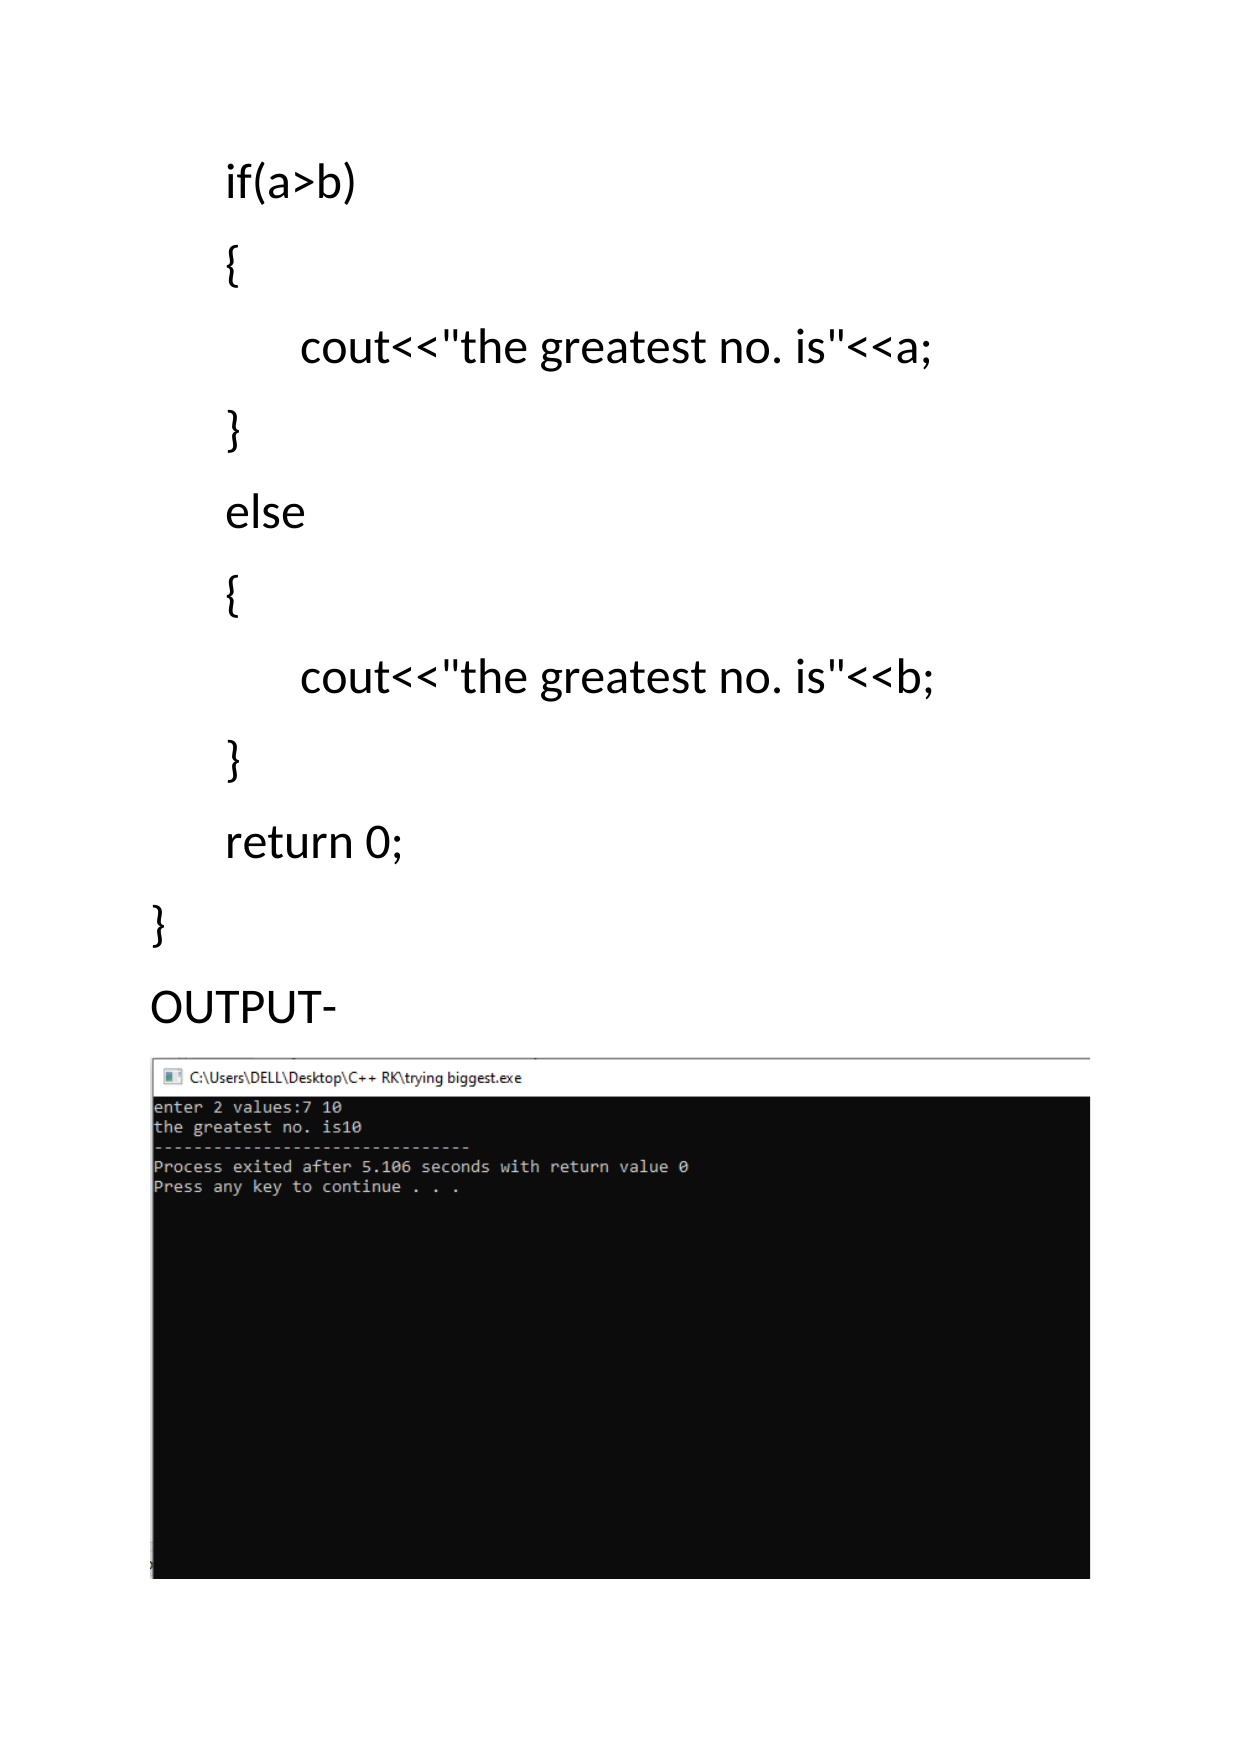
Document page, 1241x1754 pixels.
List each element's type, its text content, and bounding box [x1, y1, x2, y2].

text } [150, 727, 1090, 788]
text } [150, 892, 1090, 953]
text else [150, 480, 1090, 541]
picture [150, 1057, 1091, 1579]
text return 0; [150, 810, 1090, 871]
text OUTPUT- [150, 975, 1090, 1036]
text } [150, 397, 1090, 458]
text { [150, 562, 1090, 623]
text { [150, 232, 1090, 293]
text if(a>b) [150, 150, 1090, 211]
text cout<<"the greatest no. is"<<b; [150, 645, 1090, 706]
text cout<<"the greatest no. is"<<a; [150, 315, 1090, 376]
